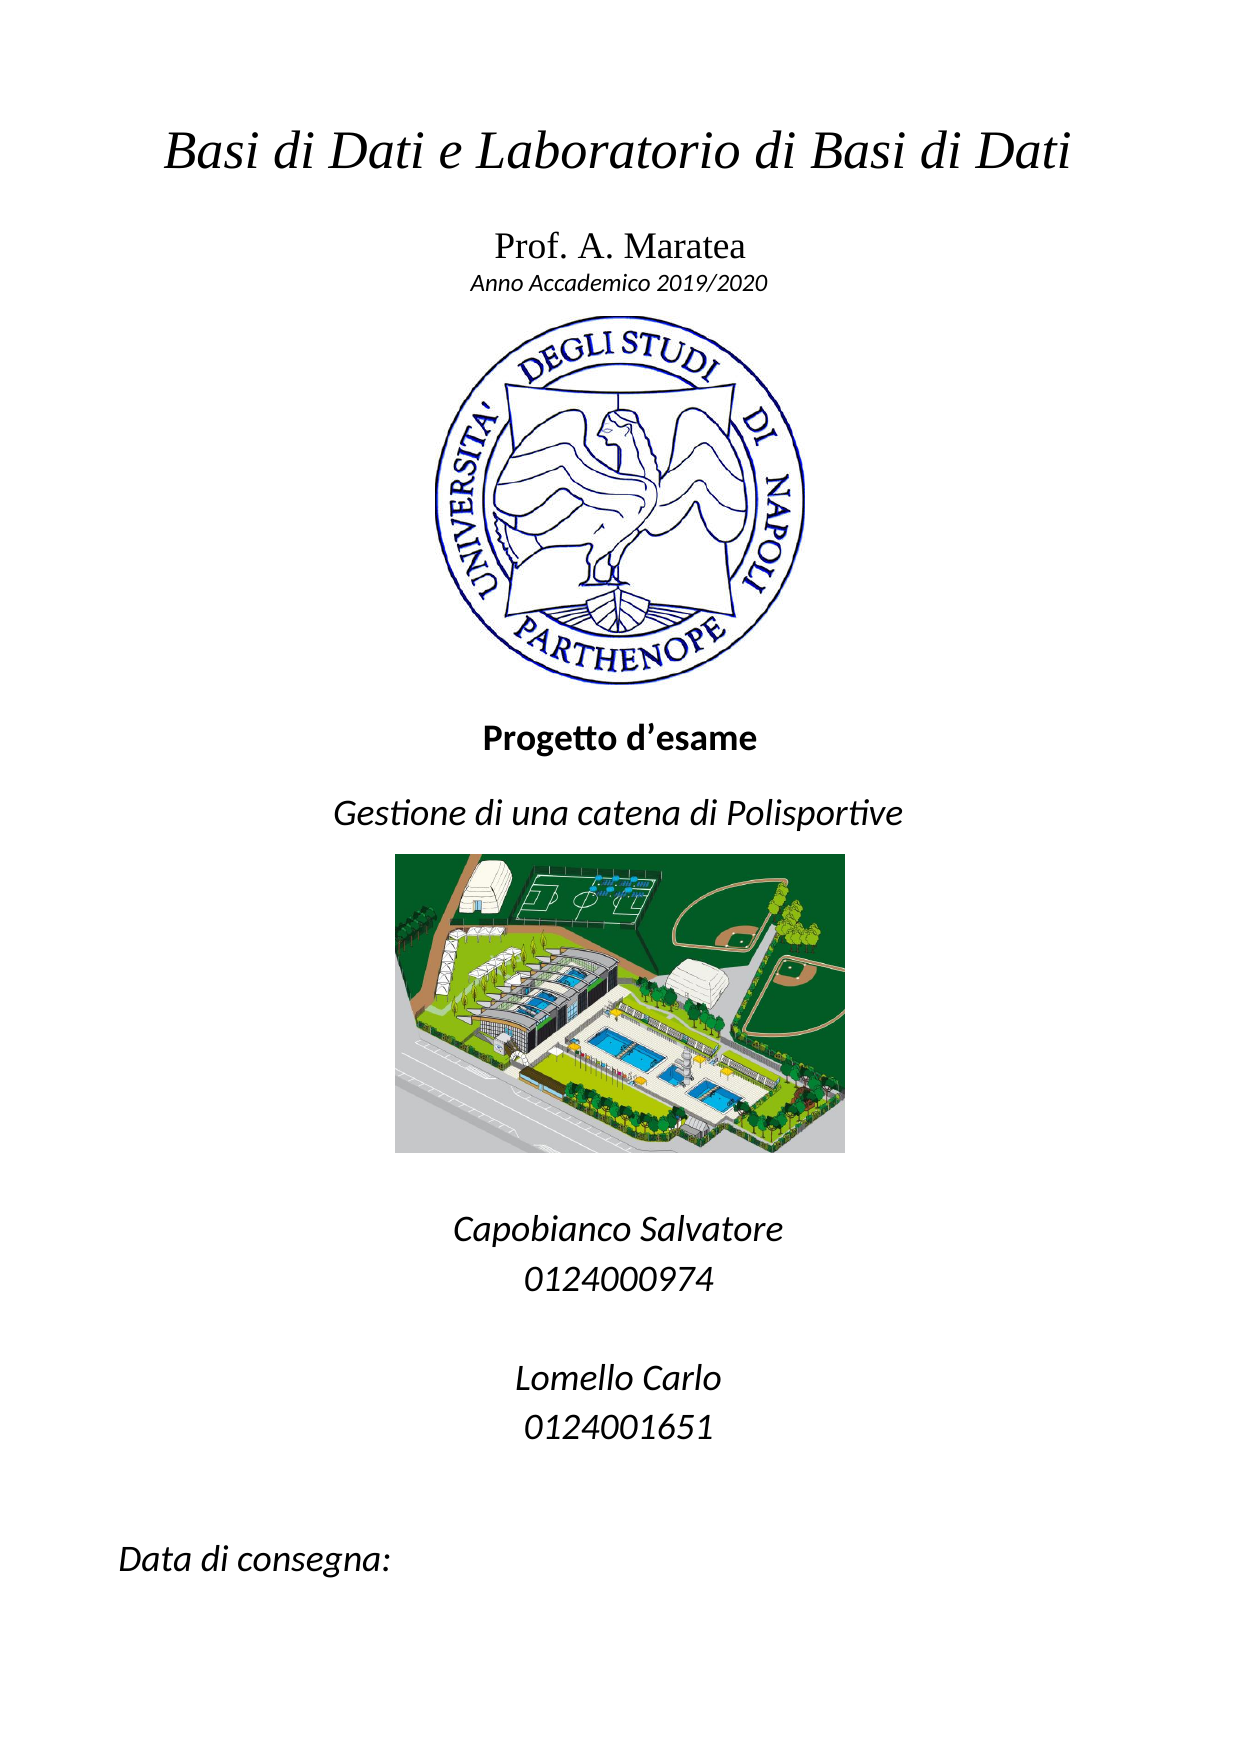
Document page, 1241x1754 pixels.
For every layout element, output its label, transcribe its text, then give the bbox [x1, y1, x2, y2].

text Gestione di una catena di Polisportive [118, 788, 1122, 834]
text Anno Accademico 2019/2020 [118, 267, 1122, 297]
picture [395, 854, 845, 1153]
text Prof. A. Maratea [118, 223, 1122, 267]
text Progetto d’esame [118, 714, 1122, 788]
text Data di consegna: [118, 1535, 1122, 1581]
text Capobianco Salvatore 0124000974 Lomello Carlo 0124001651 [118, 1205, 1122, 1449]
picture [435, 316, 805, 685]
text Basi di Dati e Laboratorio di Basi di Dati [118, 118, 1122, 180]
